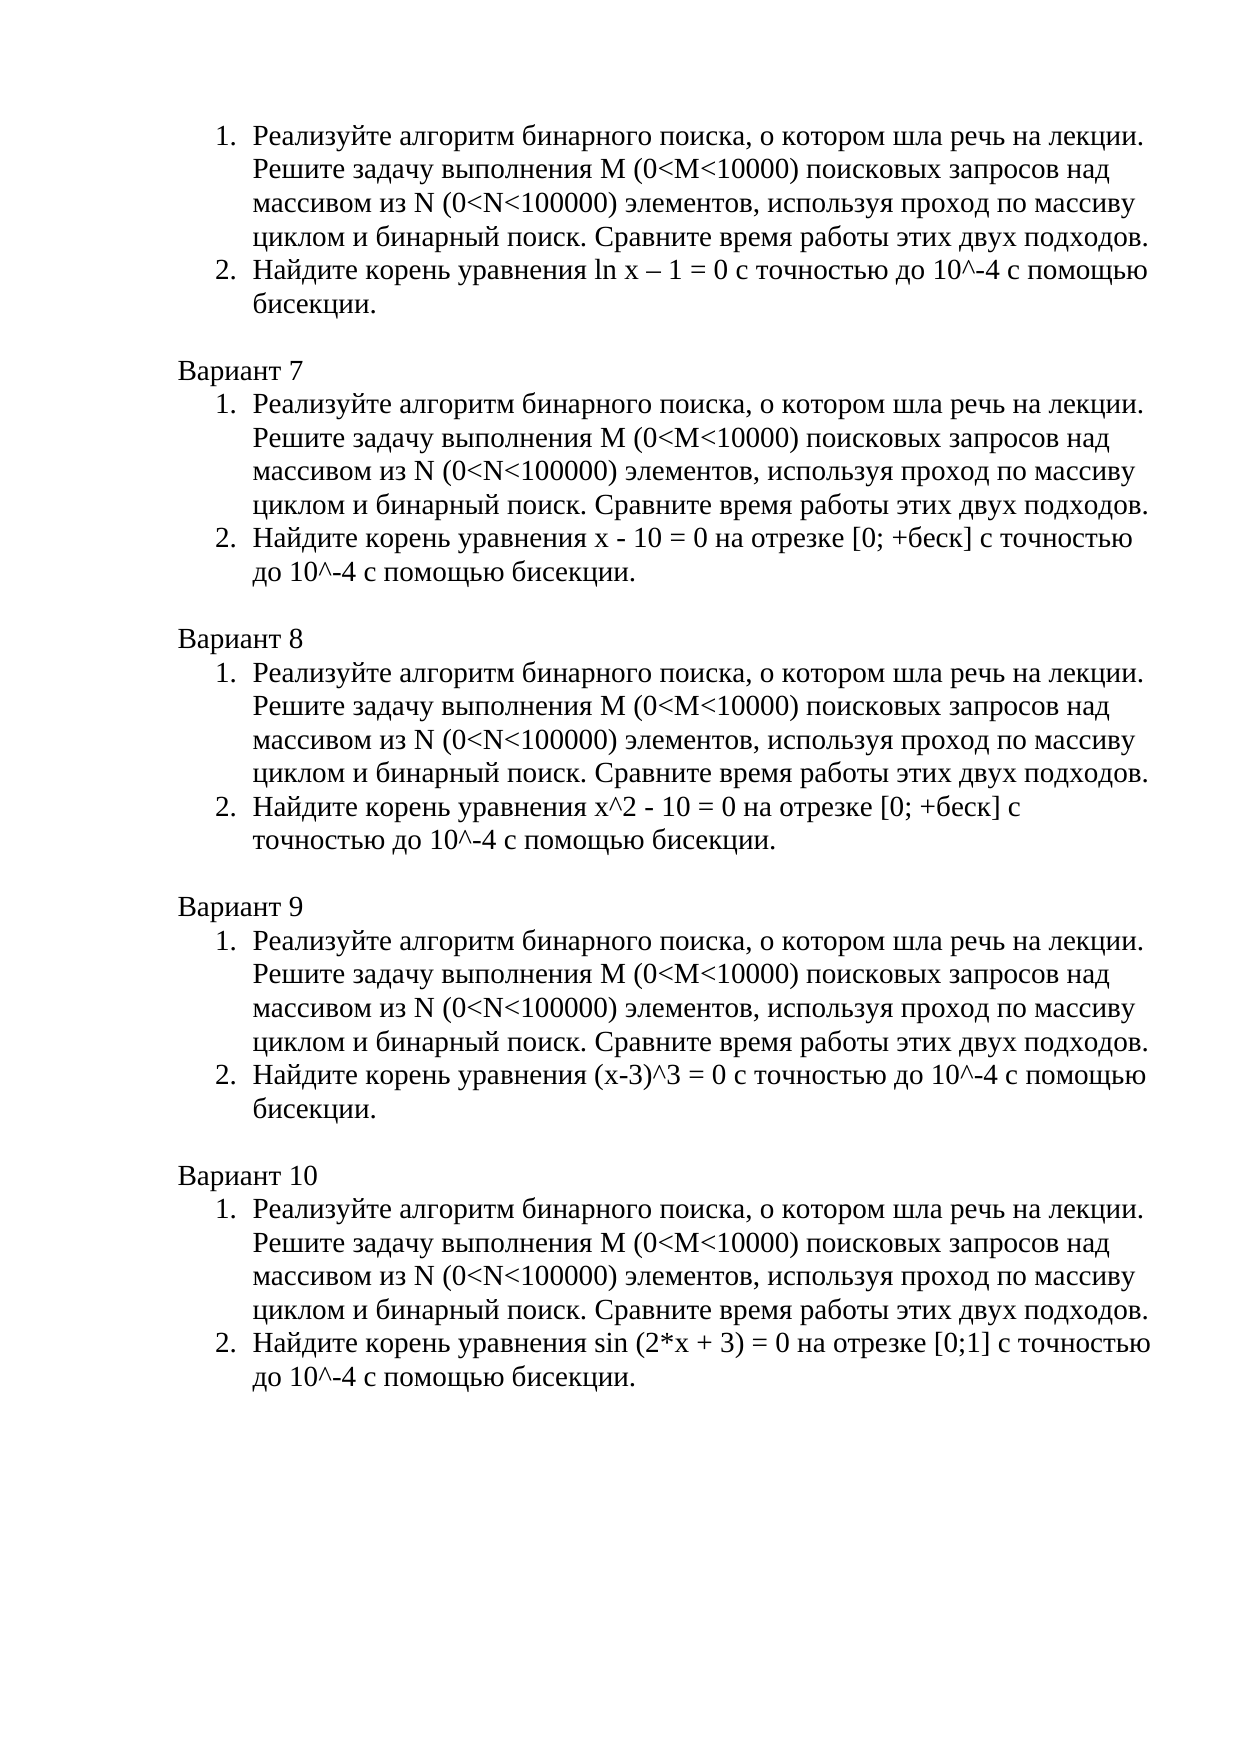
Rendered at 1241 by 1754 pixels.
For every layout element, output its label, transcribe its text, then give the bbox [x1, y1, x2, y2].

list Найдите корень уравнения (x-3)^3 = 0 с точностью до 10^-4 с помощью бисекции. [215, 1057, 1152, 1124]
text Вариант 10 [177, 1158, 1152, 1191]
list Найдите корень уравнения sin (2*x + 3) = 0 на отрезке [0;1] с точностью до 10^-4 с помощью бисекции. [215, 1326, 1152, 1393]
text Вариант 8 [177, 621, 1152, 655]
text Вариант 9 [177, 889, 1152, 923]
list Найдите корень уравнения x - 10 = 0 на отрезке [0; +беск] с точностью до 10^-4 с помощью бисекции. [215, 521, 1152, 588]
text Вариант 7 [177, 353, 1152, 386]
list Найдите корень уравнения ln x – 1 = 0 с точностью до 10^-4 с помощью бисекции. [215, 252, 1152, 319]
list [215, 118, 1152, 252]
list Найдите корень уравнения x^2 - 10 = 0 на отрезке [0; +беск] с точностью до 10^-4 с помощью бисекции. [215, 789, 1152, 856]
